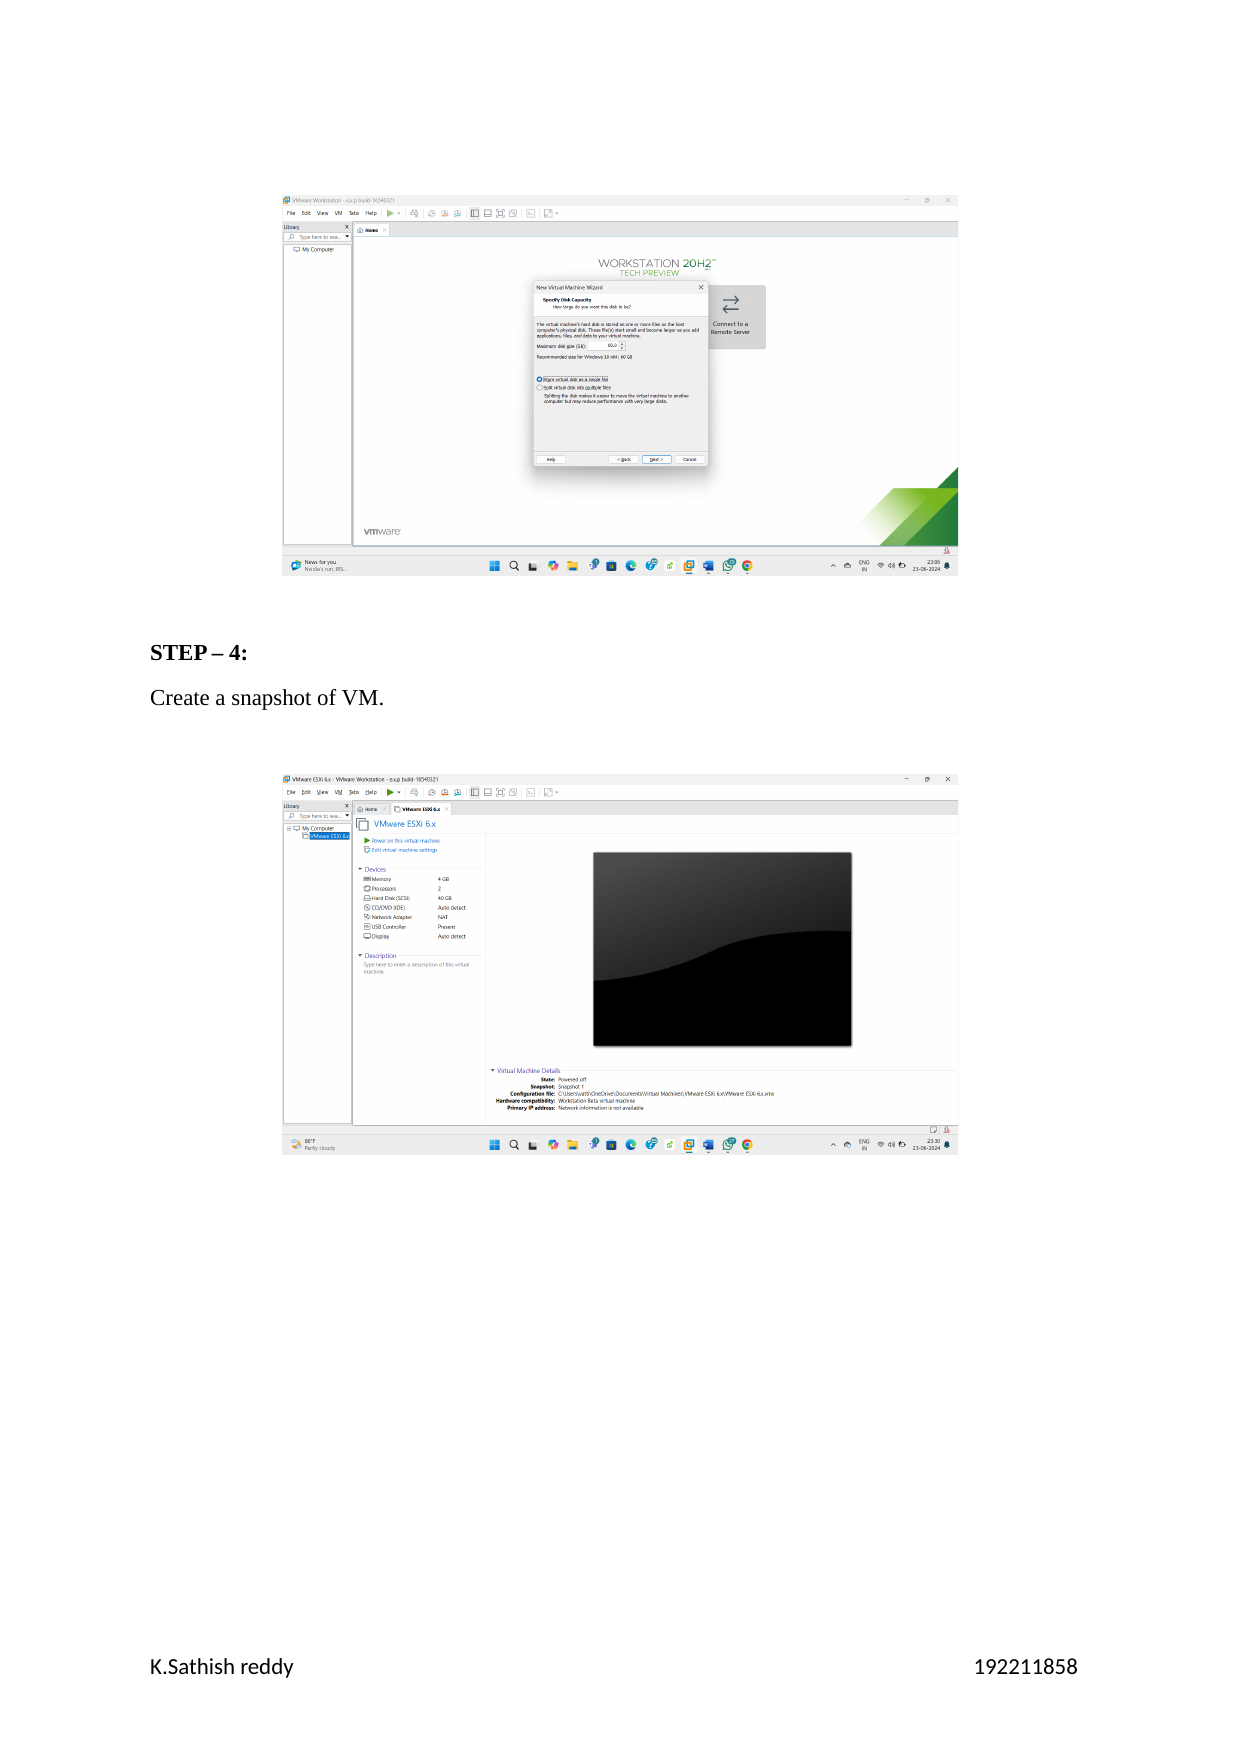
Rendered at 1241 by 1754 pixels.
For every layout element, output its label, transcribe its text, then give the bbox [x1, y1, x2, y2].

text STEP – 4: [150, 639, 1090, 666]
text Create a snapshot of VM. [150, 684, 1090, 711]
picture [282, 195, 959, 576]
picture [282, 774, 959, 1155]
